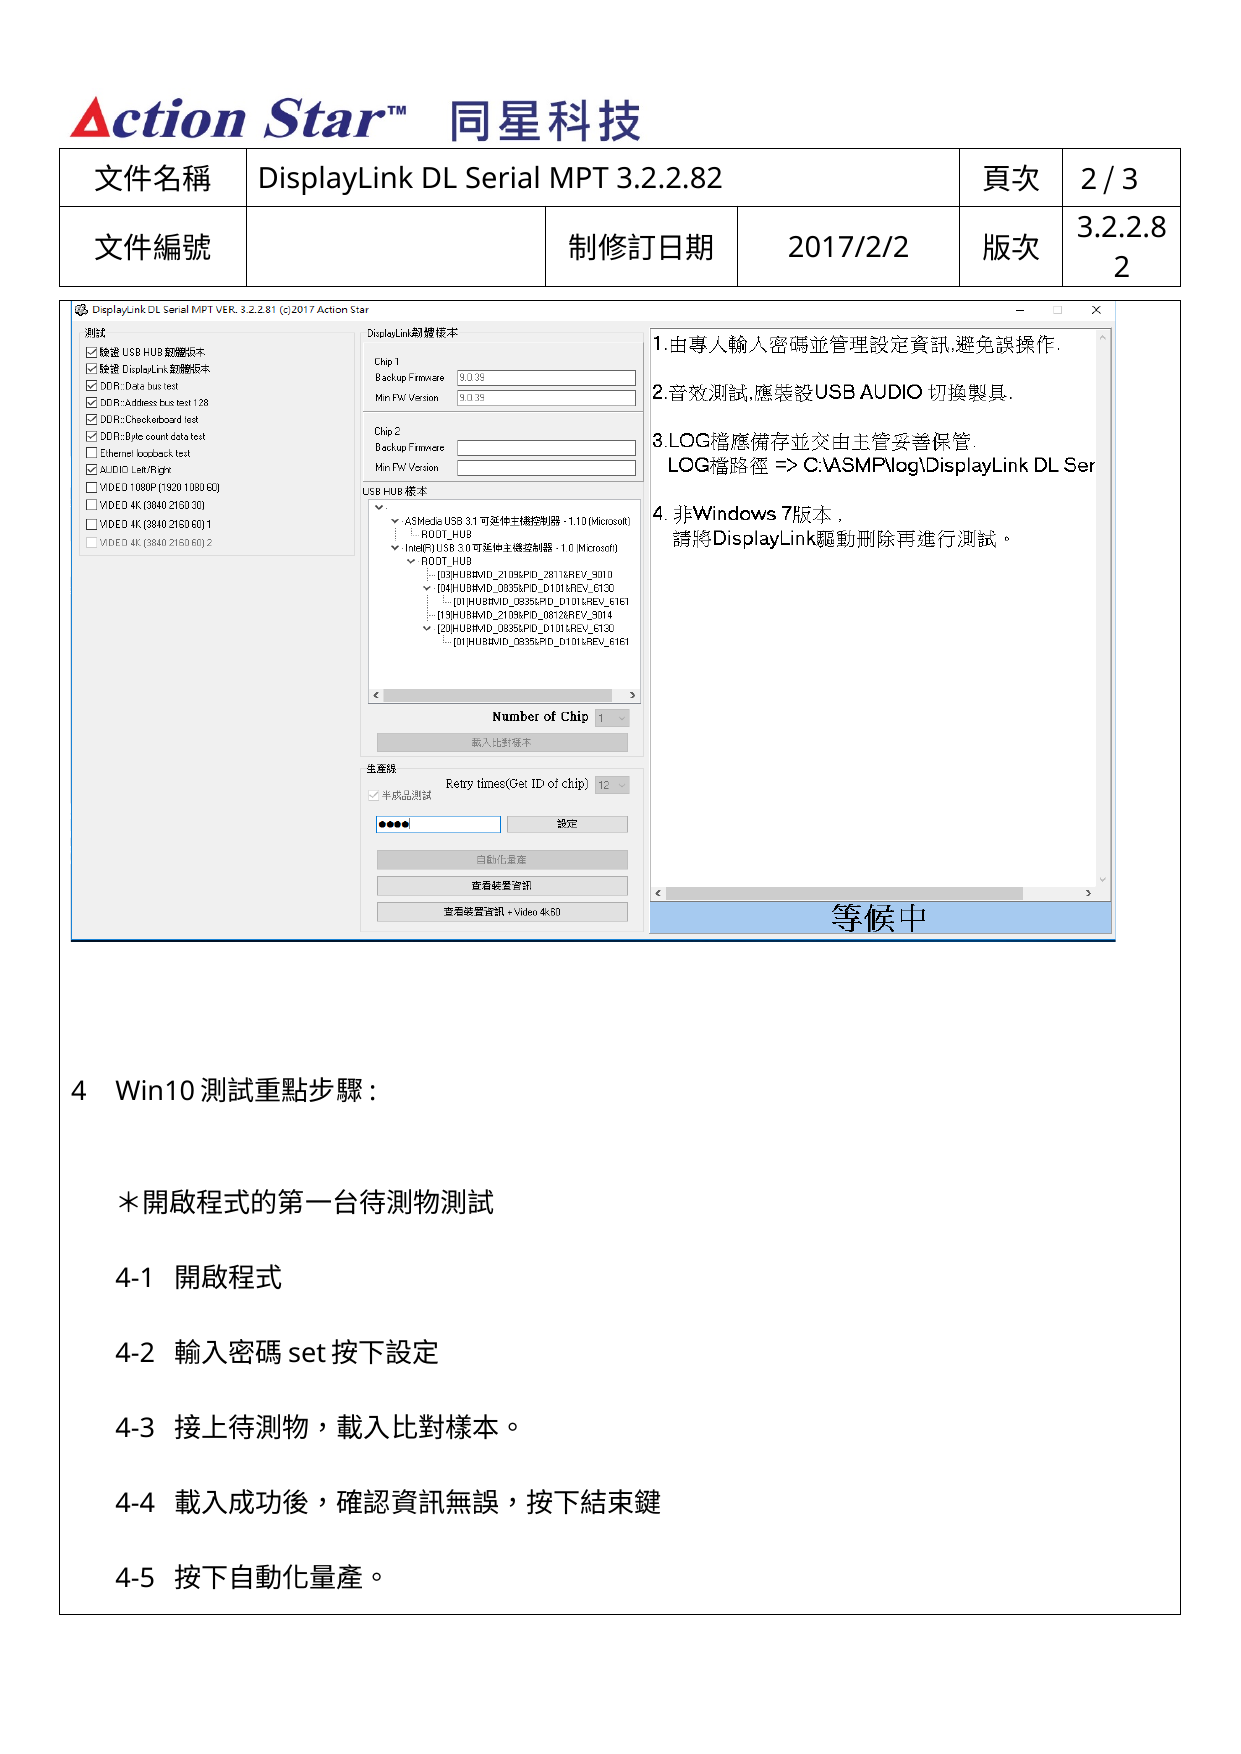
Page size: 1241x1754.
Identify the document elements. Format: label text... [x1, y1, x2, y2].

picture [70, 301, 1116, 942]
picture [59, 88, 650, 148]
